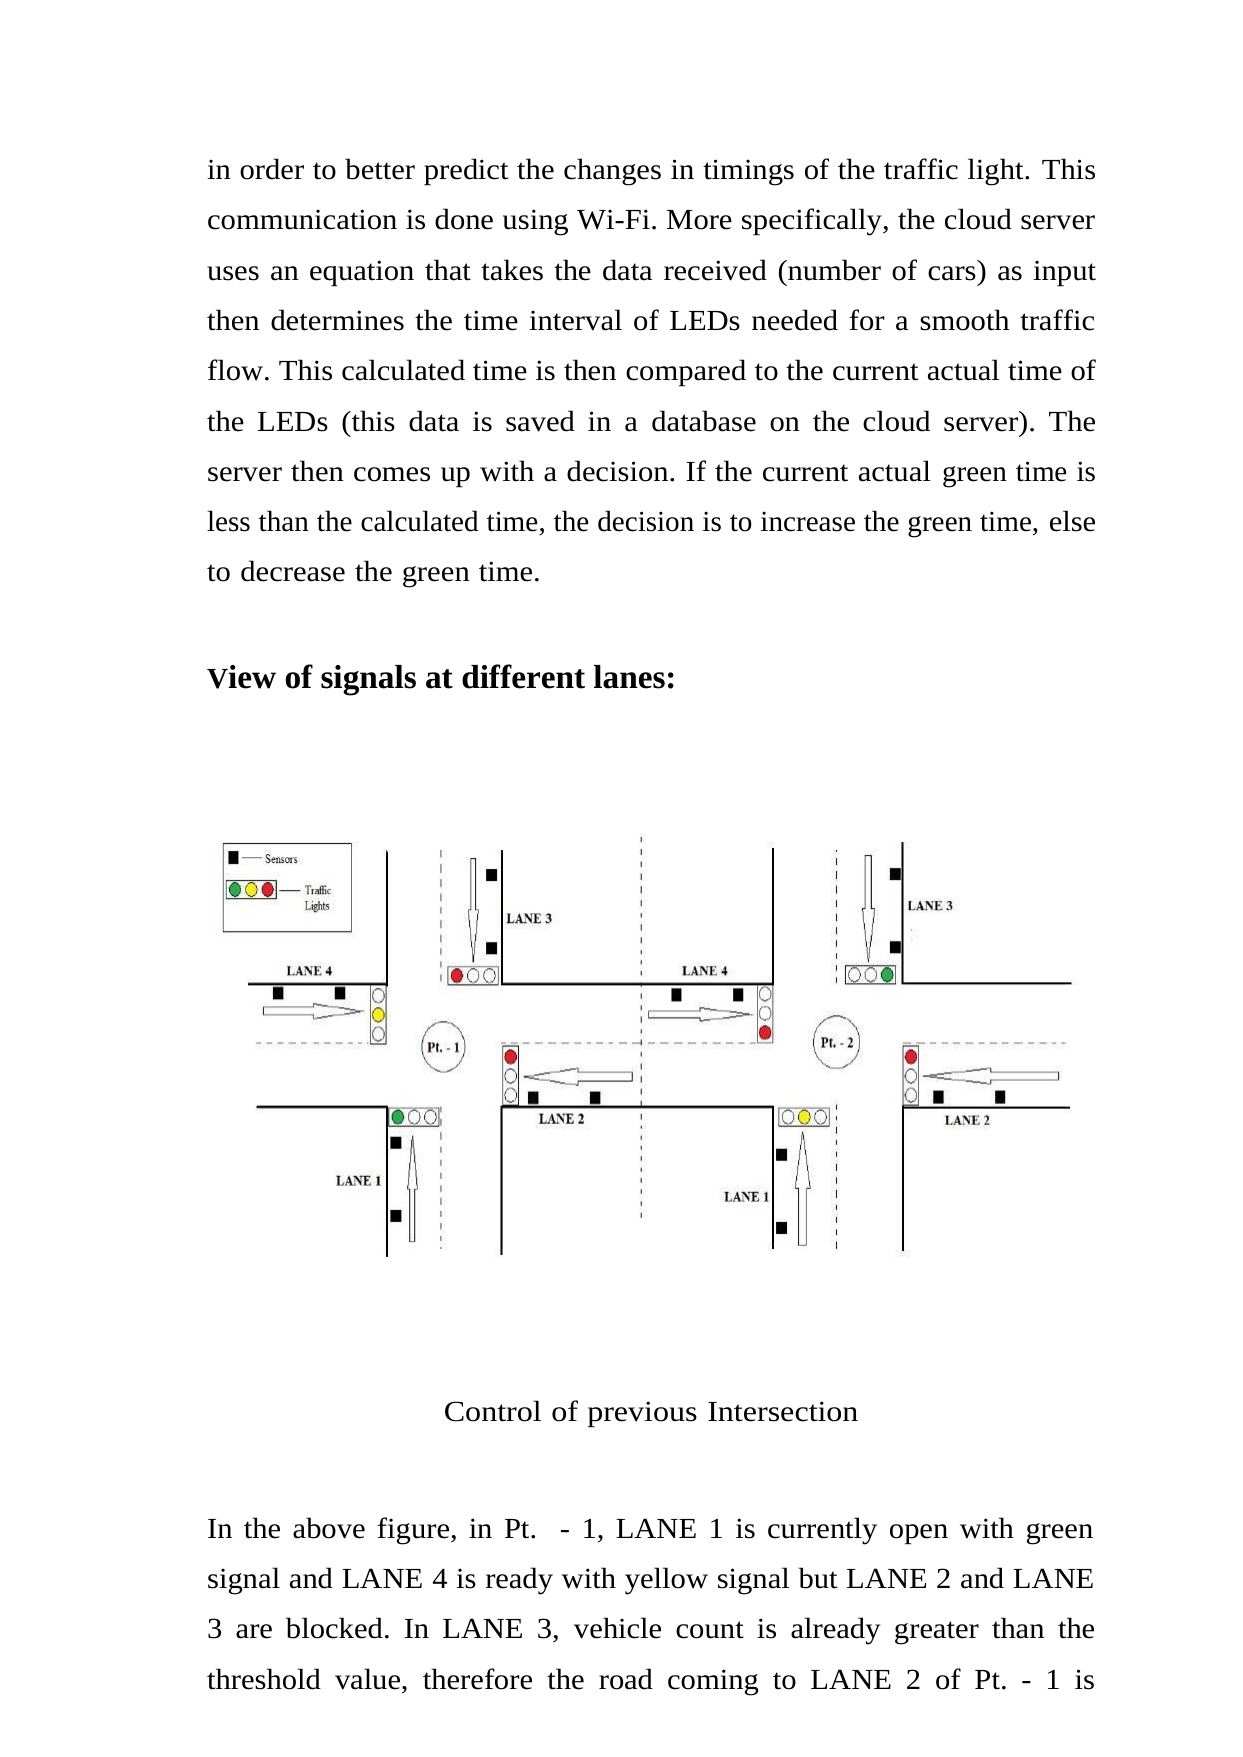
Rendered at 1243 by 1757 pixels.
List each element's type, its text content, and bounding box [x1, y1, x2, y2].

text Control of previous Intersection [192, 1394, 1109, 1427]
picture [215, 833, 1079, 1258]
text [207, 1511, 1096, 1696]
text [207, 152, 1096, 588]
text View of signals at different lanes: [207, 657, 1096, 695]
